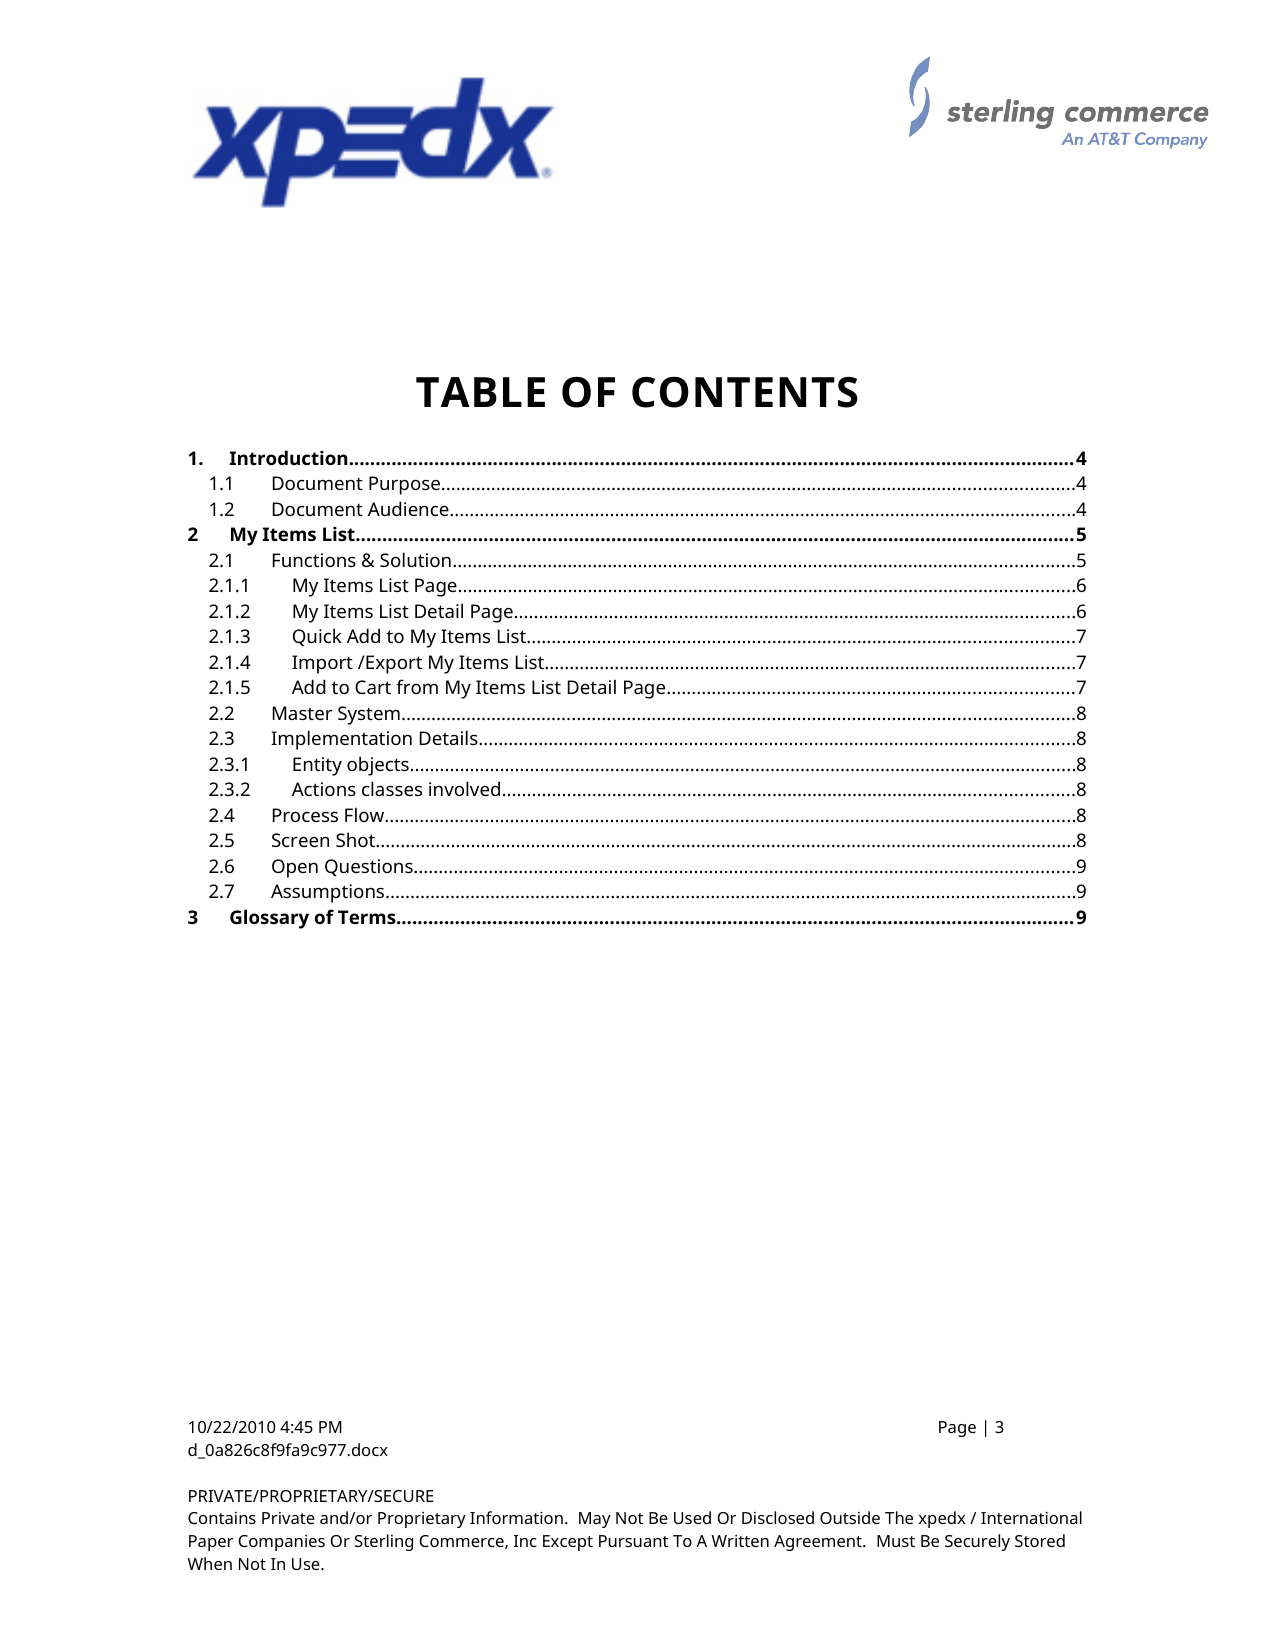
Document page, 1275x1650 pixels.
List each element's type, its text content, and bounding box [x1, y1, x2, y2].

text 2.1 Functions & Solution 5 [208, 547, 1087, 572]
text 2.1.4 Import /Export My Items List 7 [208, 649, 1087, 674]
text 2.6 Open Questions 9 [208, 853, 1087, 879]
text 2.1.5 Add to Cart from My Items List Detail Page 7 [208, 674, 1087, 700]
text 1.2 Document Audience 4 [208, 496, 1087, 521]
picture [908, 56, 1209, 149]
text 2.1.1 My Items List Page 6 [208, 572, 1087, 598]
text 2 My Items List 5 [187, 521, 1087, 547]
text 2.7 Assumptions 9 [208, 879, 1087, 904]
text 2.3.2 Actions classes involved 8 [208, 777, 1087, 802]
text 2.3.1 Entity objects. 8 [208, 751, 1087, 777]
text 2.3 Implementation Details 8 [208, 726, 1087, 751]
text 2.2 Master System 8 [208, 700, 1087, 726]
text 3 Glossary of Terms 9 [187, 904, 1087, 930]
title TABLE OF CONTENTS [187, 362, 1087, 419]
text 1. Introduction 4 [187, 445, 1087, 470]
text 2.1.2 My Items List Detail Page 6 [208, 598, 1087, 623]
text 2.1.3 Quick Add to My Items List 7 [208, 623, 1087, 649]
text 2.5 Screen Shot 8 [208, 828, 1087, 853]
picture [187, 75, 592, 210]
text 2.4 Process Flow 8 [208, 802, 1087, 828]
text 1.1 Document Purpose 4 [208, 470, 1087, 496]
